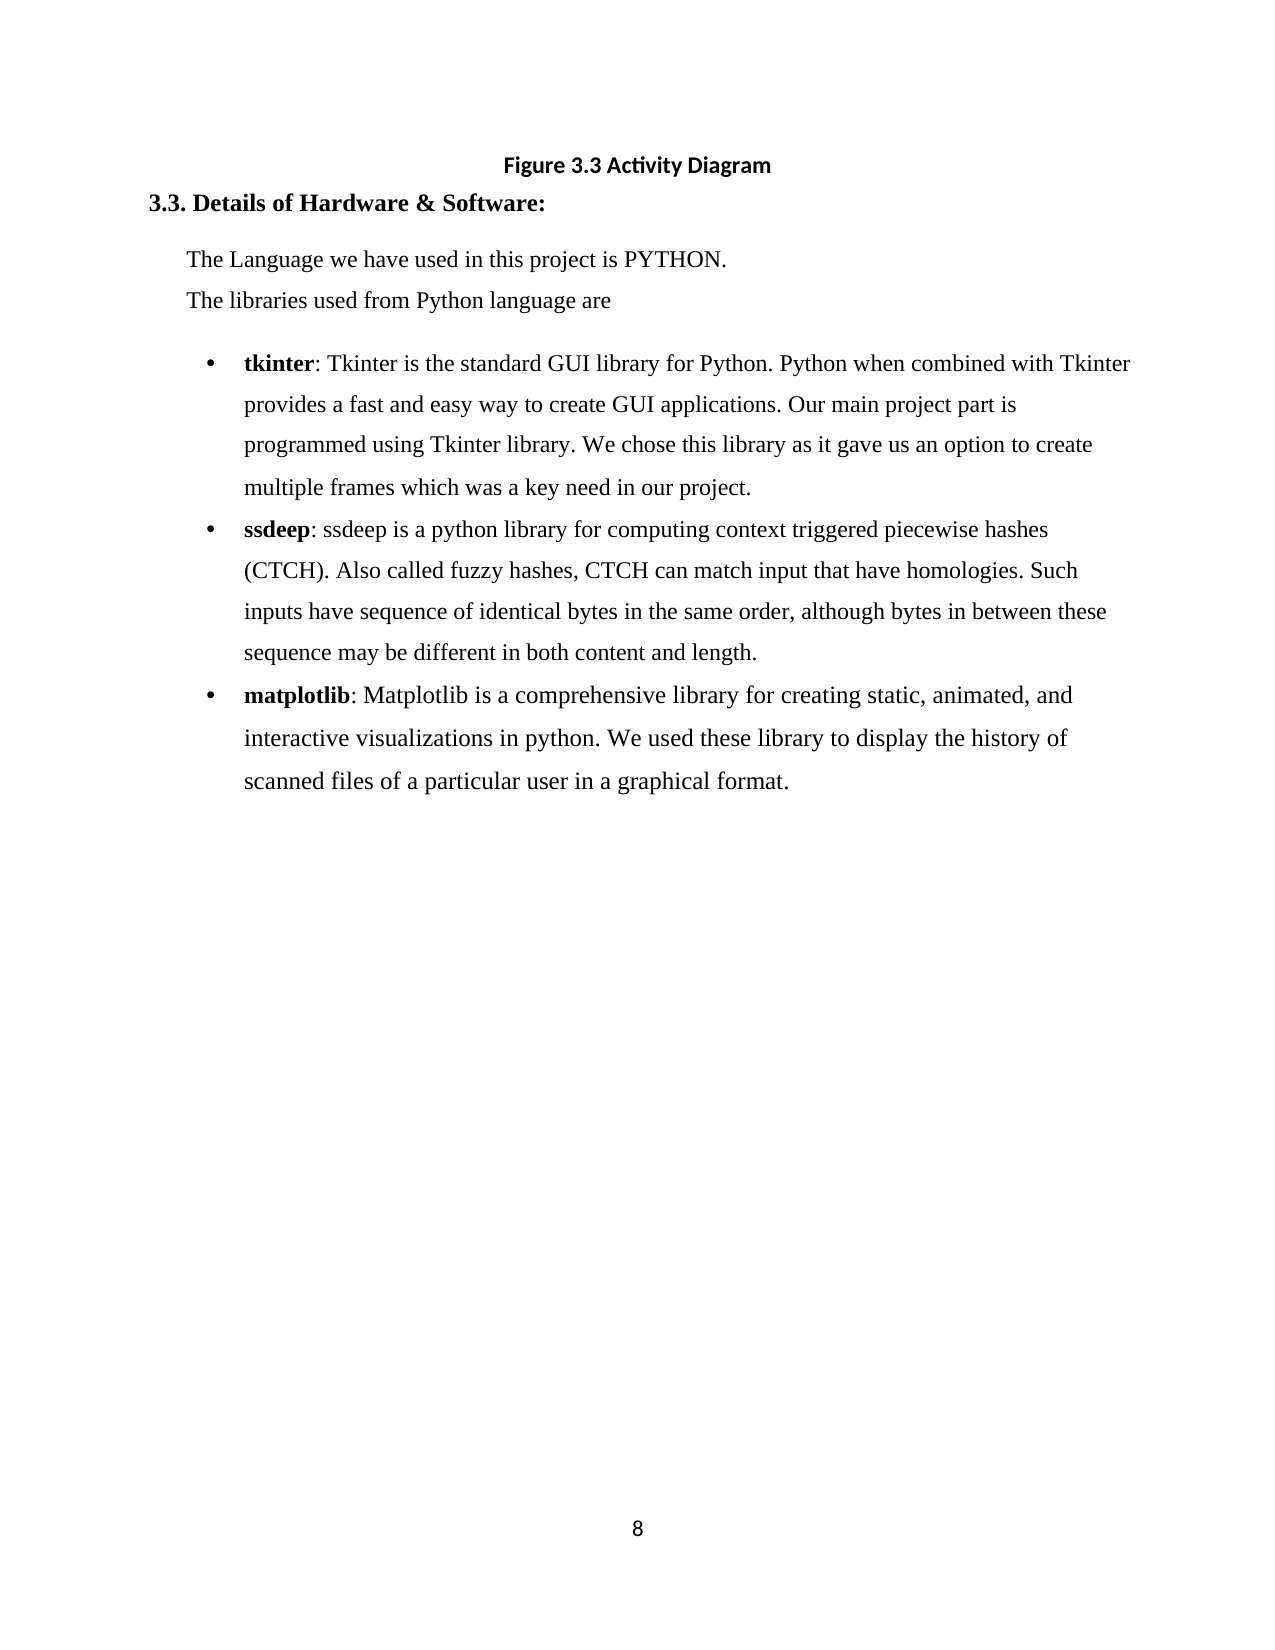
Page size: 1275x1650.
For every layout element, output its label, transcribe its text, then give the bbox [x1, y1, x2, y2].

text 3.3. Details of Hardware & Software: [148, 188, 1169, 216]
list ssdeep: ssdeep is a python library for computing context triggered piecewise hashes (CTCH). Also called fuzzy hashes, CTCH can match input that have homologies. Such inputs have sequence of identical bytes in the same order, although bytes in between these sequence may be different in both content and length. [206, 514, 1133, 666]
list tkinter: Tkinter is the standard GUI library for Python. Python when combined with Tkinter provides a fast and easy way to create GUI applications. Our main project part is programmed using Tkinter library. We chose this library as it gave us an option to create multiple frames which was a key need in our project. [206, 348, 1133, 500]
text The Language we have used in this project is PYTHON. [186, 245, 1126, 273]
list matplotlib: Matplotlib is a comprehensive library for creating static, animated, and interactive visualizations in python. We used these library to display the history of scanned files of a particular user in a graphical format. [206, 680, 1133, 795]
text The libraries used from Python language are [186, 286, 1126, 314]
text Figure 3.3 Activity Diagram [150, 151, 1125, 180]
